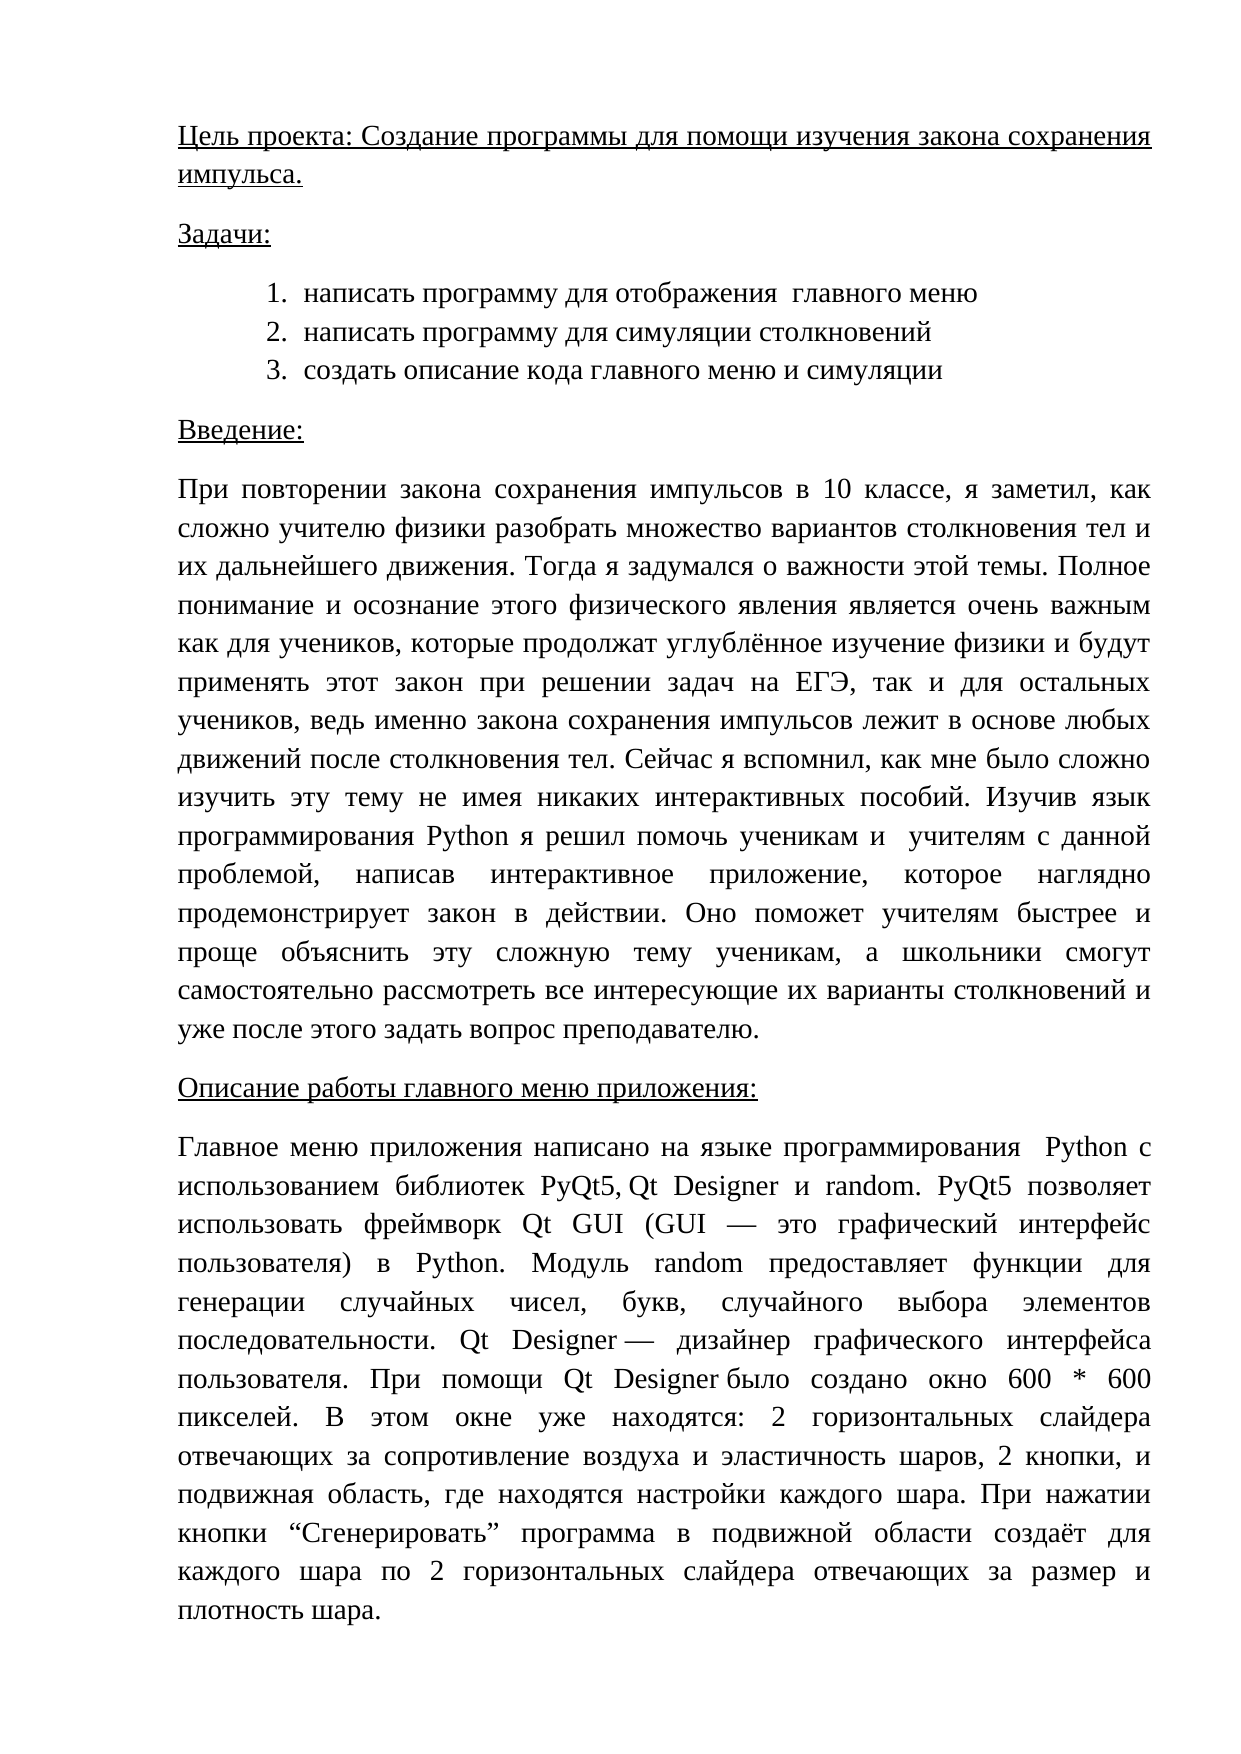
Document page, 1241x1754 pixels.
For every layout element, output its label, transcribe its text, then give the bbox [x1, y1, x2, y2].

text Цель проекта: Создание программы для помощи изучения закона сохранения импульса. [177, 148, 1152, 190]
list написать программу для отображения главного меню [266, 275, 1152, 309]
text Описание работы главного меню приложения: [177, 1070, 1152, 1104]
list написать программу для симуляции столкновений [266, 314, 1152, 347]
text При повторении закона сохранения импульсов в 10 классе, я заметил, как сложно учителю физики разобрать множество вариантов столкновения тел и их дальнейшего движения. Тогда я задумался о важности этой темы. Полное понимание и осознание этого физического явления является очень важным как для учеников, которые продолжат углублённое изучение физики и будут применять этот закон при решении задач на ЕГЭ, так и для остальных учеников, ведь именно закона сохранения импульсов лежит в основе любых движений после столкновения тел. Сейчас я вспомнил, как мне было сложно изучить эту тему не имея никаких интерактивных пособий. Изучив язык программирования Python я решил помочь ученикам и учителям с данной проблемой, написав интерактивное приложение, которое наглядно продемонстрирует закон в действии. Оно поможет учителям быстрее и проще объяснить эту сложную тему ученикам, а школьники смогут самостоятельно рассмотреть все интересующие их варианты столкновений и уже после этого задать вопрос преподавателю. [177, 471, 1152, 1044]
text Задачи: [177, 216, 1152, 249]
list создать описание кода главного меню и симуляции [266, 352, 1152, 386]
text Цель проекта: Создание программы для помощи изучения закона сохранения импульса. [177, 118, 1152, 147]
text Введение: [177, 412, 1152, 445]
